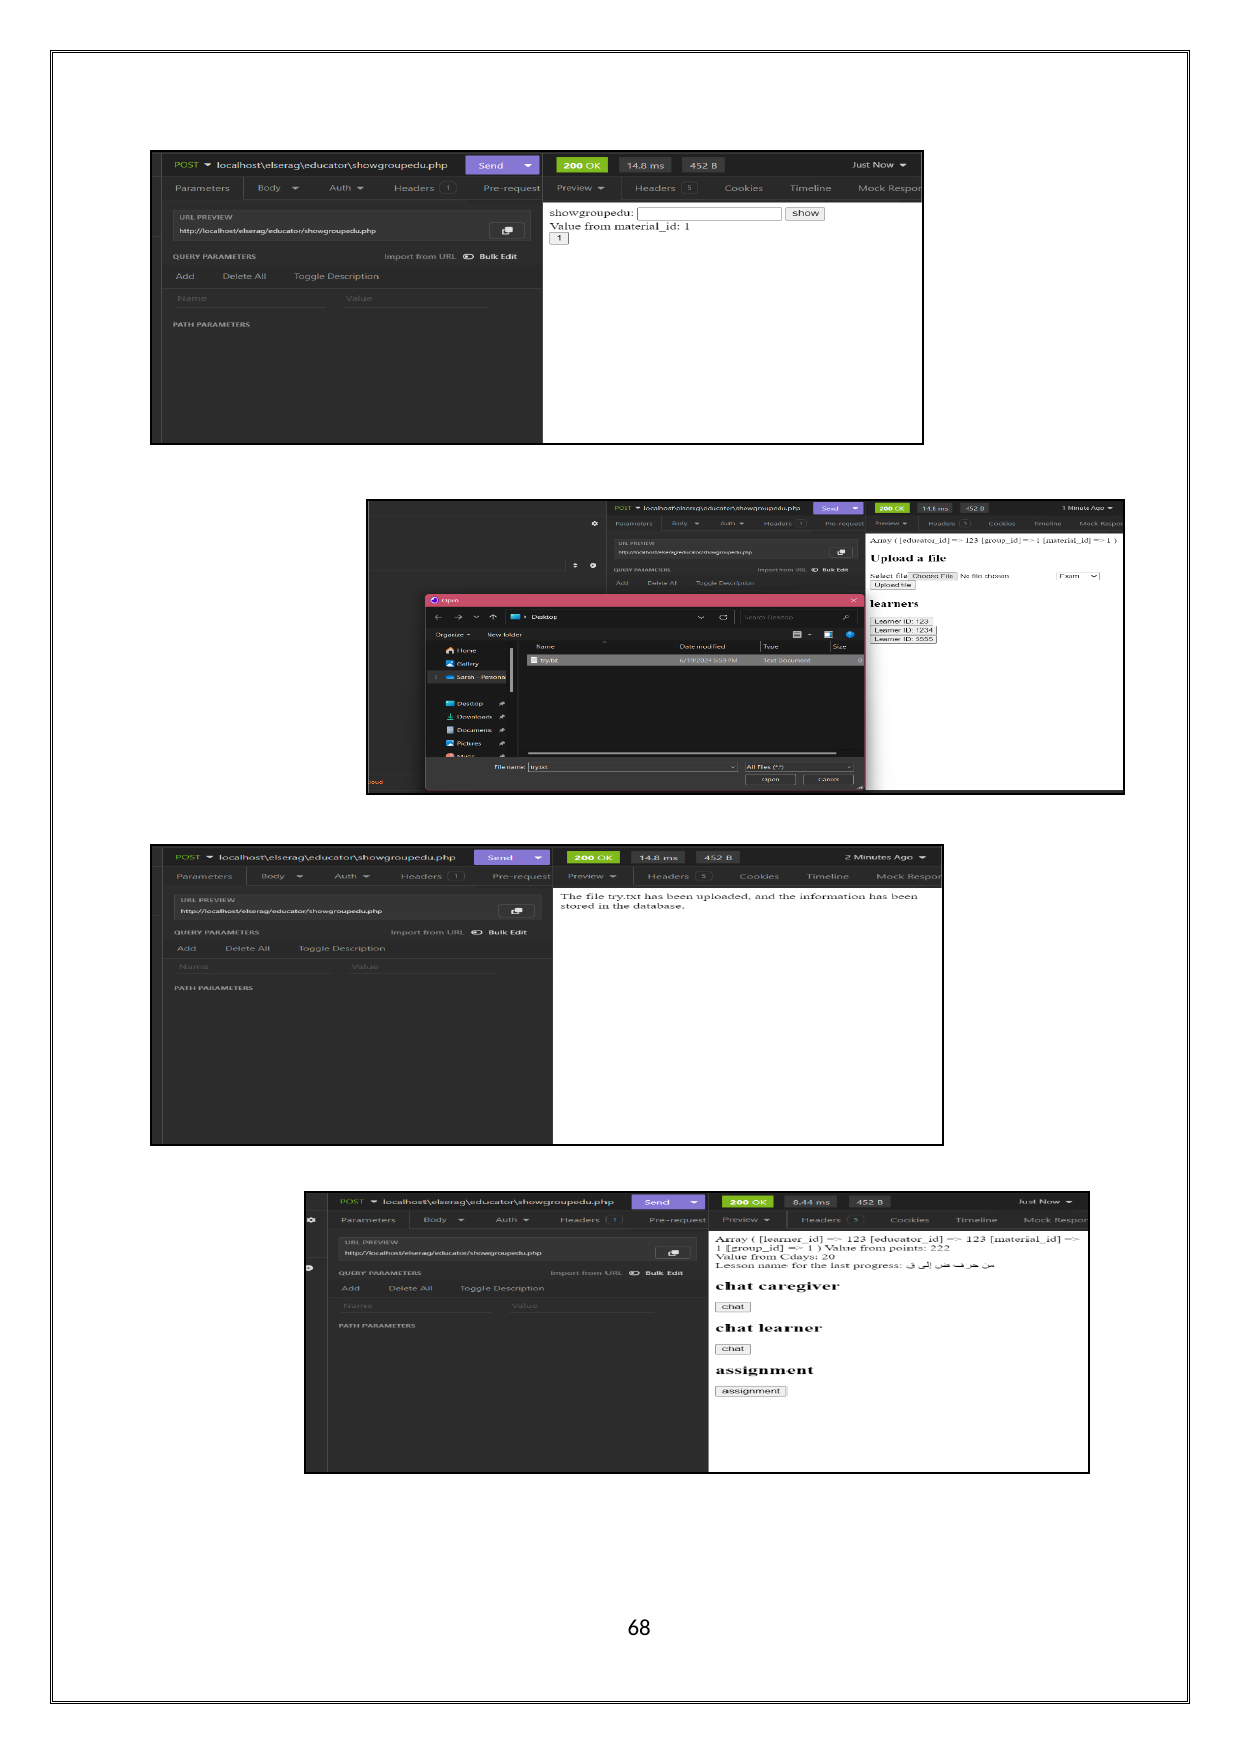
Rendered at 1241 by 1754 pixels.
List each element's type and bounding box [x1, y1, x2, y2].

picture [368, 501, 1123, 793]
picture [306, 1193, 1088, 1472]
picture [152, 846, 942, 1144]
picture [152, 152, 922, 443]
